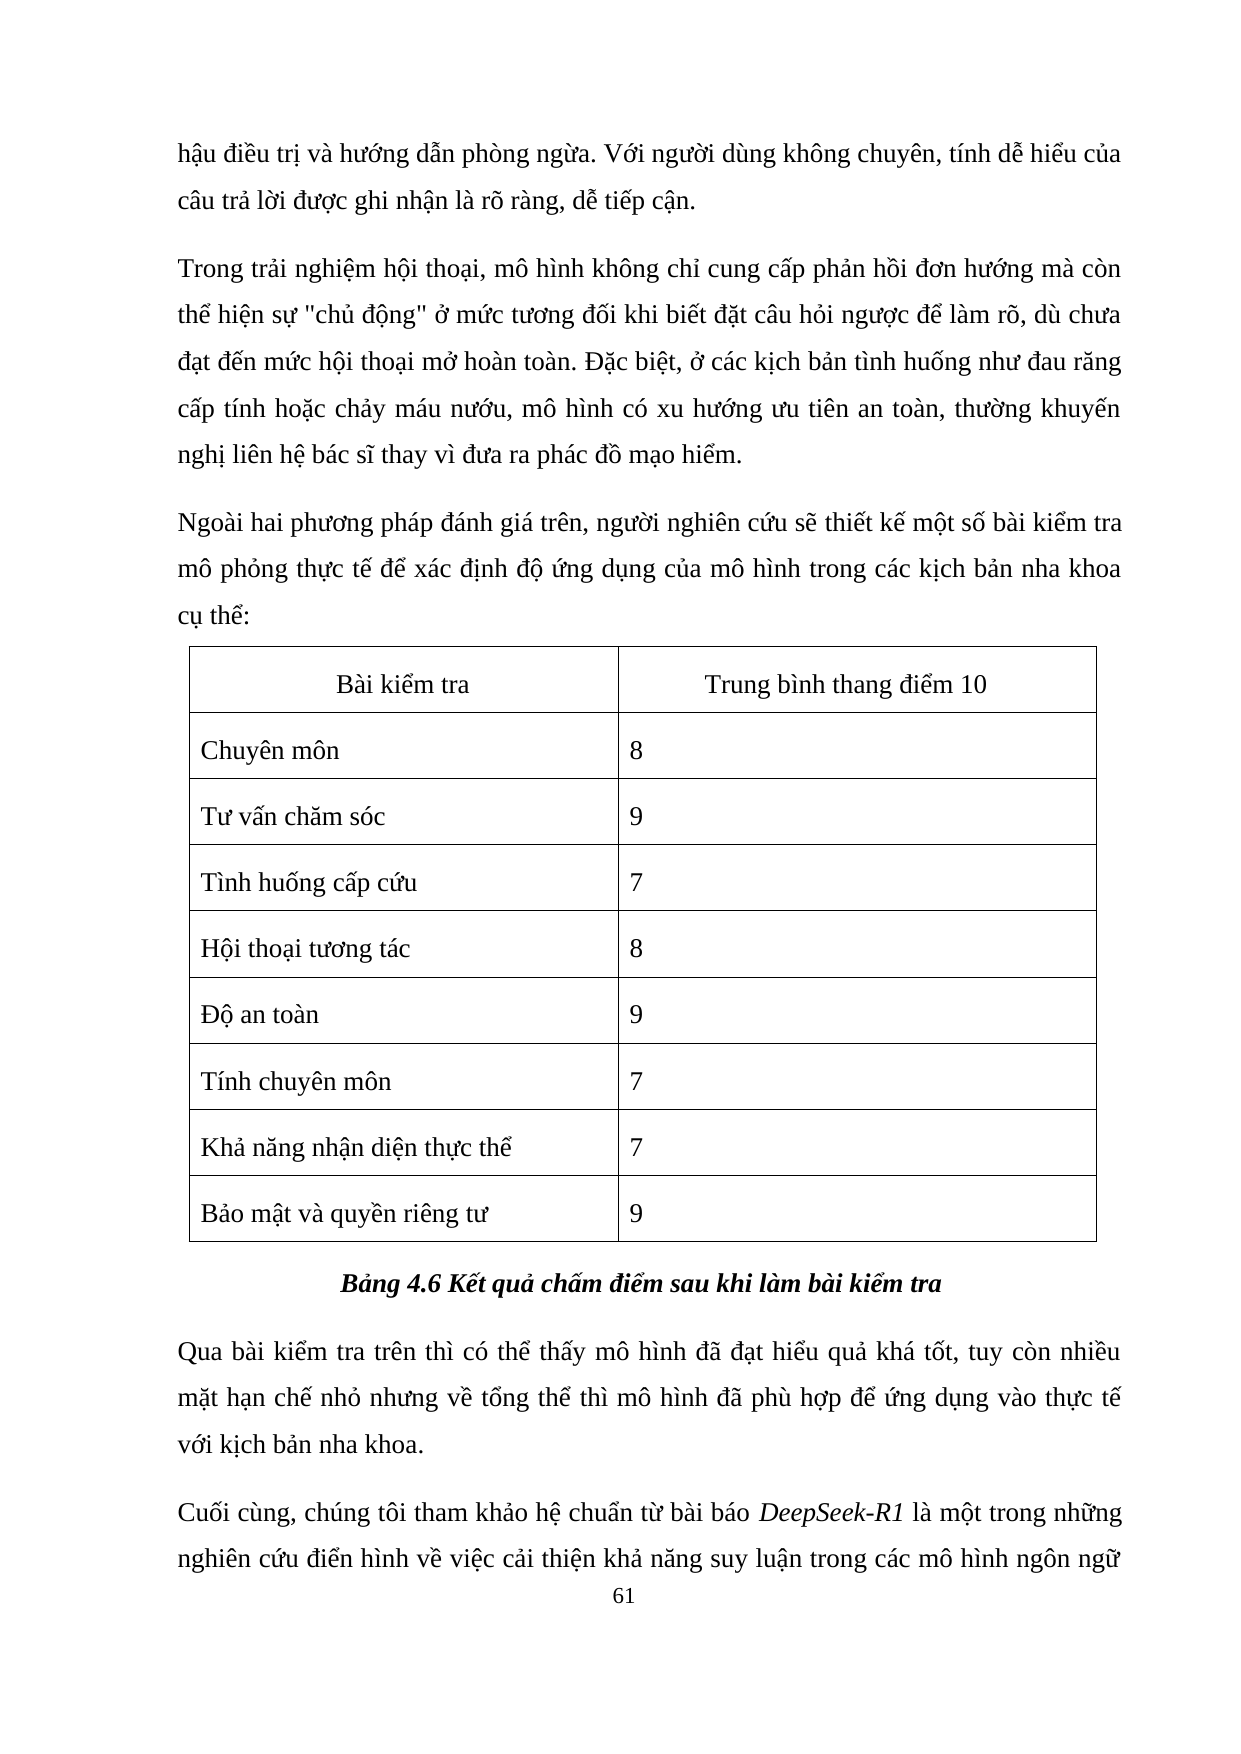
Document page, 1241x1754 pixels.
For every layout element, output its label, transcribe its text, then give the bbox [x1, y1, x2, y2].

table_cell 7 [619, 845, 1096, 910]
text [177, 137, 1123, 215]
table_cell 9 [619, 978, 1096, 1043]
table_cell Hội thoại tương tác [190, 911, 618, 977]
table_header Trung bình thang điểm 10 [619, 647, 1096, 712]
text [177, 1496, 1123, 1573]
table_header Bài kiểm tra [190, 647, 618, 712]
table_cell Độ an toàn [190, 978, 618, 1043]
text Qua bài kiểm tra trên thì có thể thấy mô hình đã đạt hiểu quả khá tốt, tuy còn nhiều mặt hạn chế nhỏ nhưng về tổng thể thì mô hình đã phù hợp để ứng dụng vào thực tế với kịch bản nha khoa. [177, 1335, 1123, 1459]
table_cell Chuyên môn [190, 713, 618, 778]
table_cell Tình huống cấp cứu [190, 845, 618, 910]
table_cell Khả năng nhận diện thực thể [190, 1110, 618, 1175]
table_cell 9 [619, 779, 1096, 844]
table_cell Bảo mật và quyền riêng tư [190, 1176, 618, 1241]
text Bảng 4.6 Kết quả chấm điểm sau khi làm bài kiểm tra [162, 1267, 1122, 1298]
text Trong trải nghiệm hội thoại, mô hình không chỉ cung cấp phản hồi đơn hướng mà còn thể hiện sự "chủ động" ở mức tương đối khi biết đặt câu hỏi ngược để làm rõ, dù chưa đạt đến mức hội thoại mở hoàn toàn. Đặc biệt, ở các kịch bản tình huống như đau răng cấp tính hoặc chảy máu nướu, mô hình có xu hướng ưu tiên an toàn, thường khuyến nghị liên hệ bác sĩ thay vì đưa ra phác đồ mạo hiểm. [177, 252, 1123, 469]
table_cell Tính chuyên môn [190, 1044, 618, 1109]
table_cell 9 [619, 1176, 1096, 1241]
table_cell Tư vấn chăm sóc [190, 779, 618, 844]
table_cell 8 [619, 713, 1096, 778]
text Ngoài hai phương pháp đánh giá trên, người nghiên cứu sẽ thiết kế một số bài kiểm tra mô phỏng thực tế để xác định độ ứng dụng của mô hình trong các kịch bản nha khoa cụ thể: [177, 506, 1123, 630]
table_cell 8 [619, 911, 1096, 977]
table_cell 7 [619, 1044, 1096, 1109]
table_cell 7 [619, 1110, 1096, 1175]
